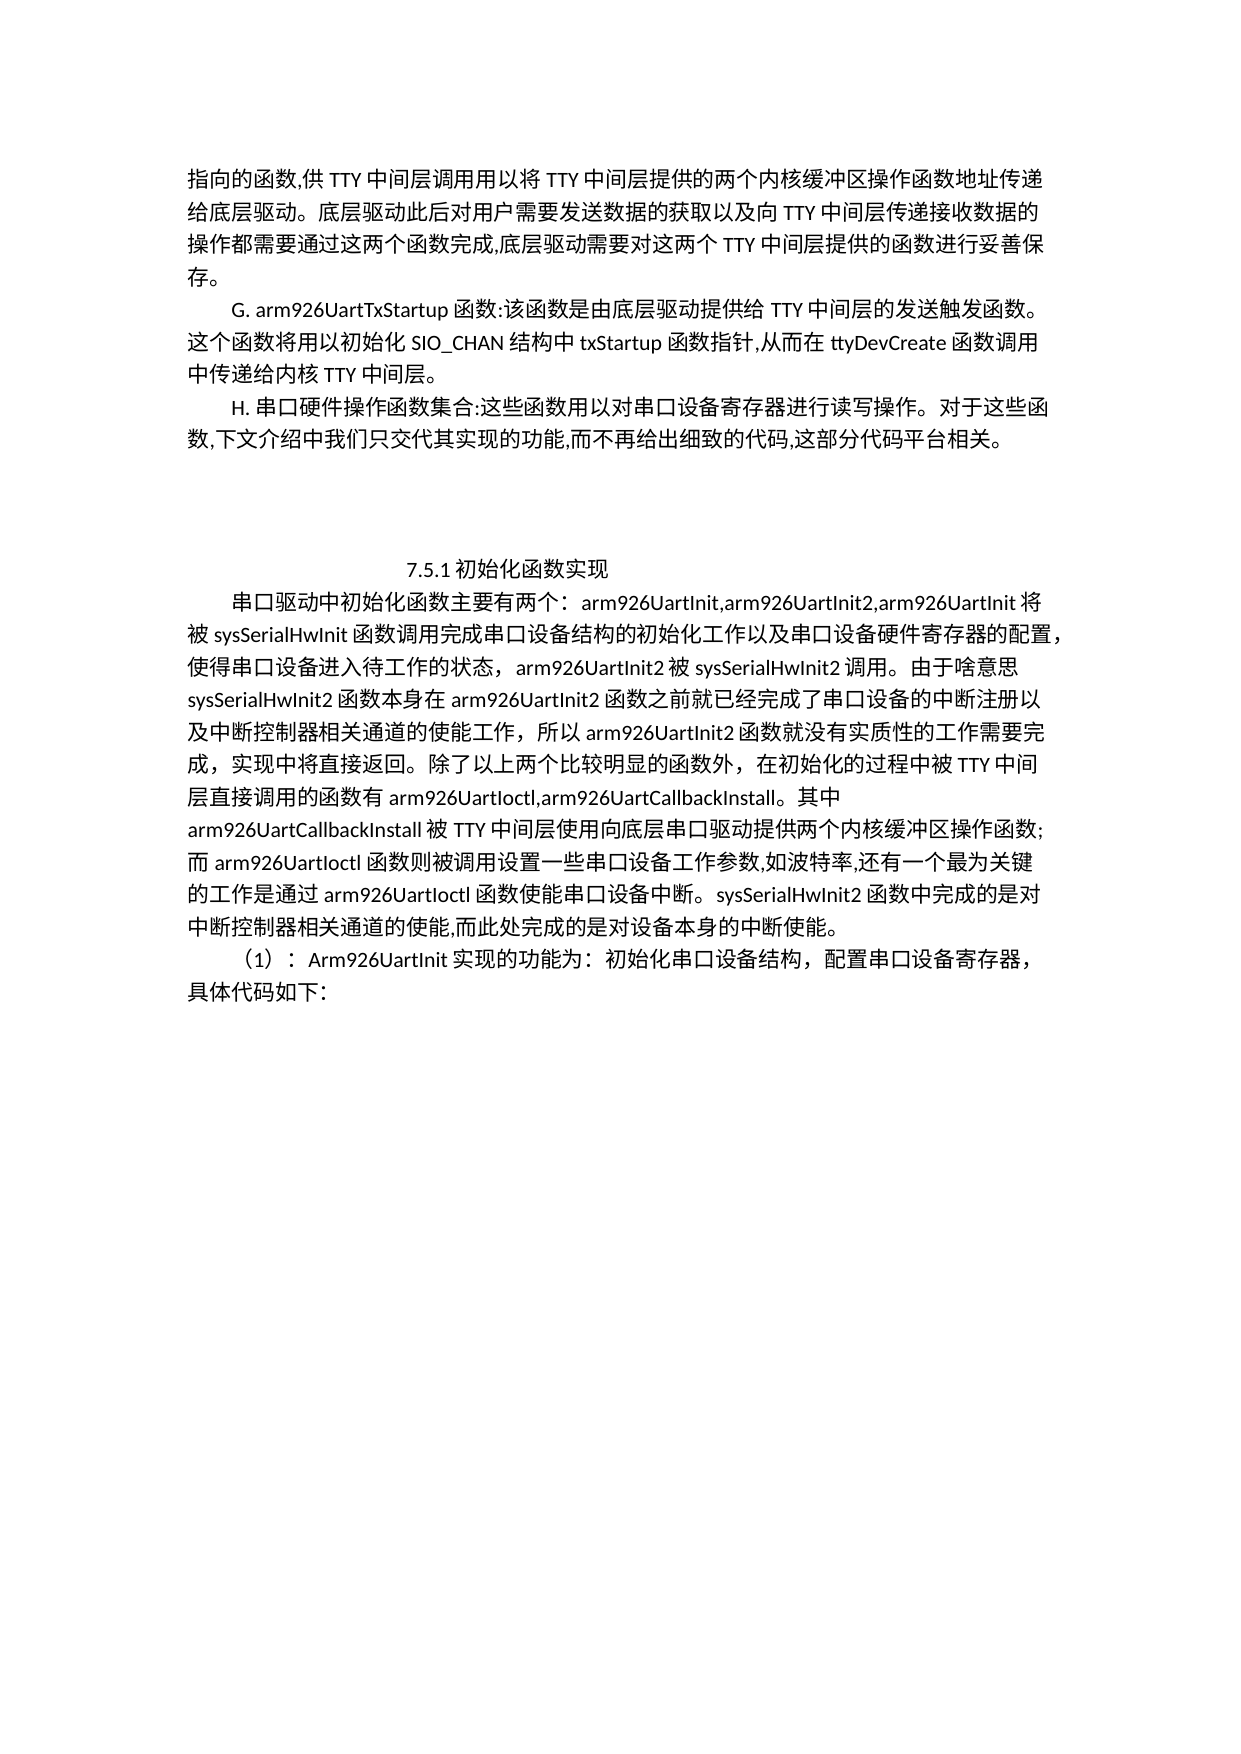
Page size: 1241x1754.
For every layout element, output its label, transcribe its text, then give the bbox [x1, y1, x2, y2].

list H. 串口硬件操作函数集合:这些函数用以对串口设备寄存器进行读写操作。对于这些函数,下文介绍中我们只交代其实现的功能,而不再给出细致的代码,这部分代码平台相关。 [187, 389, 1053, 454]
list 串口驱动中初始化函数主要有两个：arm926UartInit,arm926UartInit2,arm926UartInit将被sysSerialHwInit函数调用完成串口设备结构的初始化工作以及串口设备硬件寄存器的配置，使得串口设备进入待工作的状态，arm926UartInit2被sysSerialHwInit2调用。由于啥意思sysSerialHwInit2函数本身在arm926UartInit2函数之前就已经完成了串口设备的中断注册以及中断控制器相关通道的使能工作，所以arm926UartInit2函数就没有实质性的工作需要完成，实现中将直接返回。除了以上两个比较明显的函数外，在初始化的过程中被TTY中间层直接调用的函数有arm926UartIoctl,arm926UartCallbackInstall。其中arm926UartCallbackInstall被 TTY 中间层使用向底层串口驱动提供两个内核缓冲区操作函数;而 arm926UartIoctl 函数则被调用设置一些串口设备工作参数,如波特率,还有一个最为关键的工作是通过 arm926UartIoctl 函数使能串口设备中断。sysSerialHwInit2 函数中完成的是对中断控制器相关通道的使能,而此处完成的是对设备本身的中断使能。 [187, 584, 1053, 942]
list G. arm926UartTxStartup 函数:该函数是由底层驱动提供给 TTY 中间层的发送触发函数。这个函数将用以初始化 SIO_CHAN 结构中 txStartup 函数指针,从而在 ttyDevCreate 函数调用中传递给内核 TTY 中间层。 [187, 292, 1053, 389]
list （1）：Arm926UartInit实现的功能为：初始化串口设备结构，配置串口设备寄存器，具体代码如下： [187, 942, 1053, 1007]
list 7.5.1 初始化函数实现 [362, 552, 1053, 584]
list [187, 162, 1053, 292]
